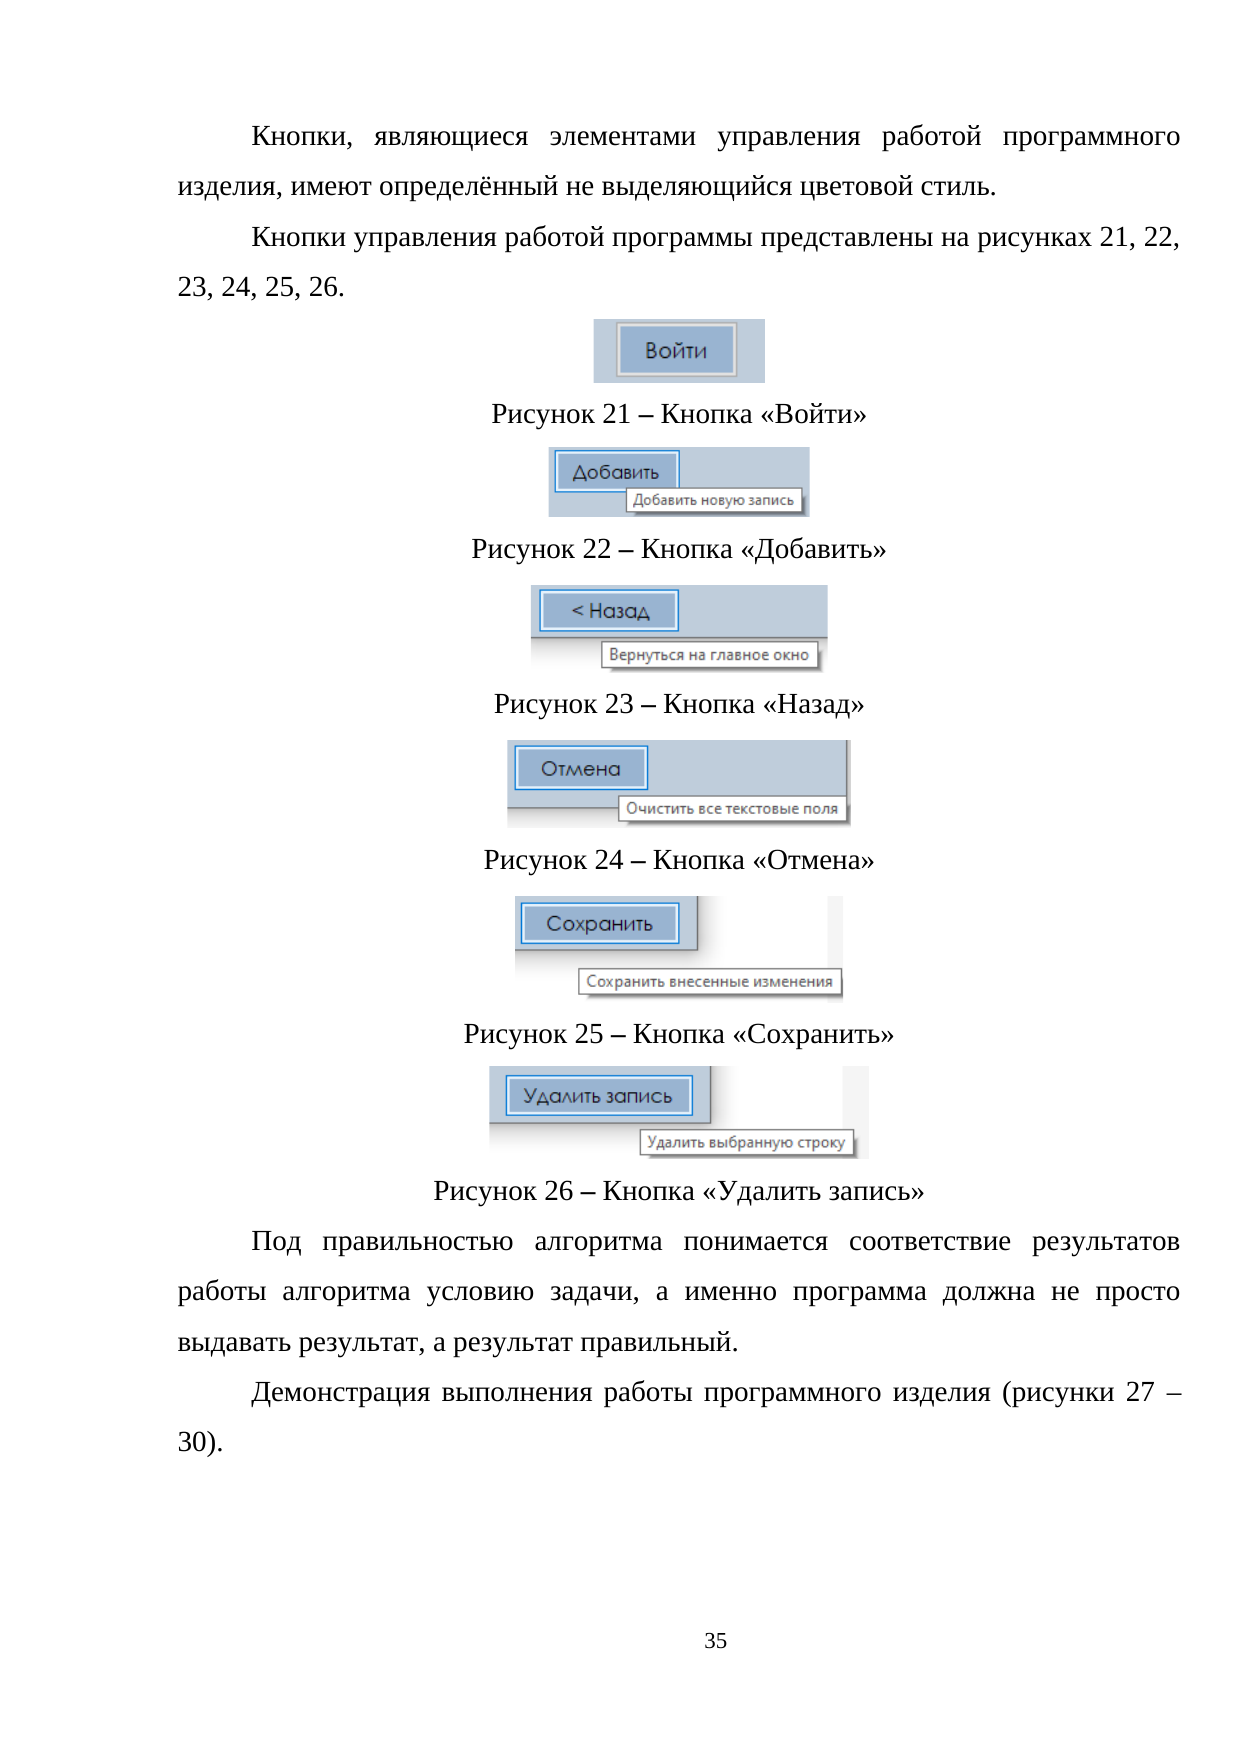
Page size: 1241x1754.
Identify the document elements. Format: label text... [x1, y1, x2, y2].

picture [507, 740, 851, 828]
text Рисунок 23 – Кнопка «Назад» [177, 686, 1181, 719]
picture [530, 585, 828, 673]
text Рисунок 26 – Кнопка «Удалить запись» [177, 1173, 1181, 1206]
text Рисунок 22 – Кнопка «Добавить» [177, 531, 1181, 564]
text Под правильностью алгоритма понимается соответствие результатов работы алгоритма условию задачи, а именно программа должна не просто выдавать результат, а результат правильный. [177, 1223, 1181, 1357]
text Рисунок 21 – Кнопка «Войти» [177, 397, 1181, 430]
picture [515, 896, 844, 1003]
text Кнопки управления работой программы представлены на рисунках 21, 22, 23, 24, 25, 26. [177, 219, 1181, 303]
text Демонстрация выполнения работы программного изделия (рисунки 27 – 30). [177, 1374, 1181, 1458]
picture [548, 447, 810, 517]
picture [593, 319, 765, 383]
text Рисунок 25 – Кнопка «Сохранить» [177, 1016, 1181, 1050]
picture [489, 1066, 869, 1159]
text Рисунок 24 – Кнопка «Отмена» [177, 842, 1181, 875]
text Кнопки, являющиеся элементами управления работой программного изделия, имеют определённый не выделяющийся цветовой стиль. [177, 118, 1181, 202]
